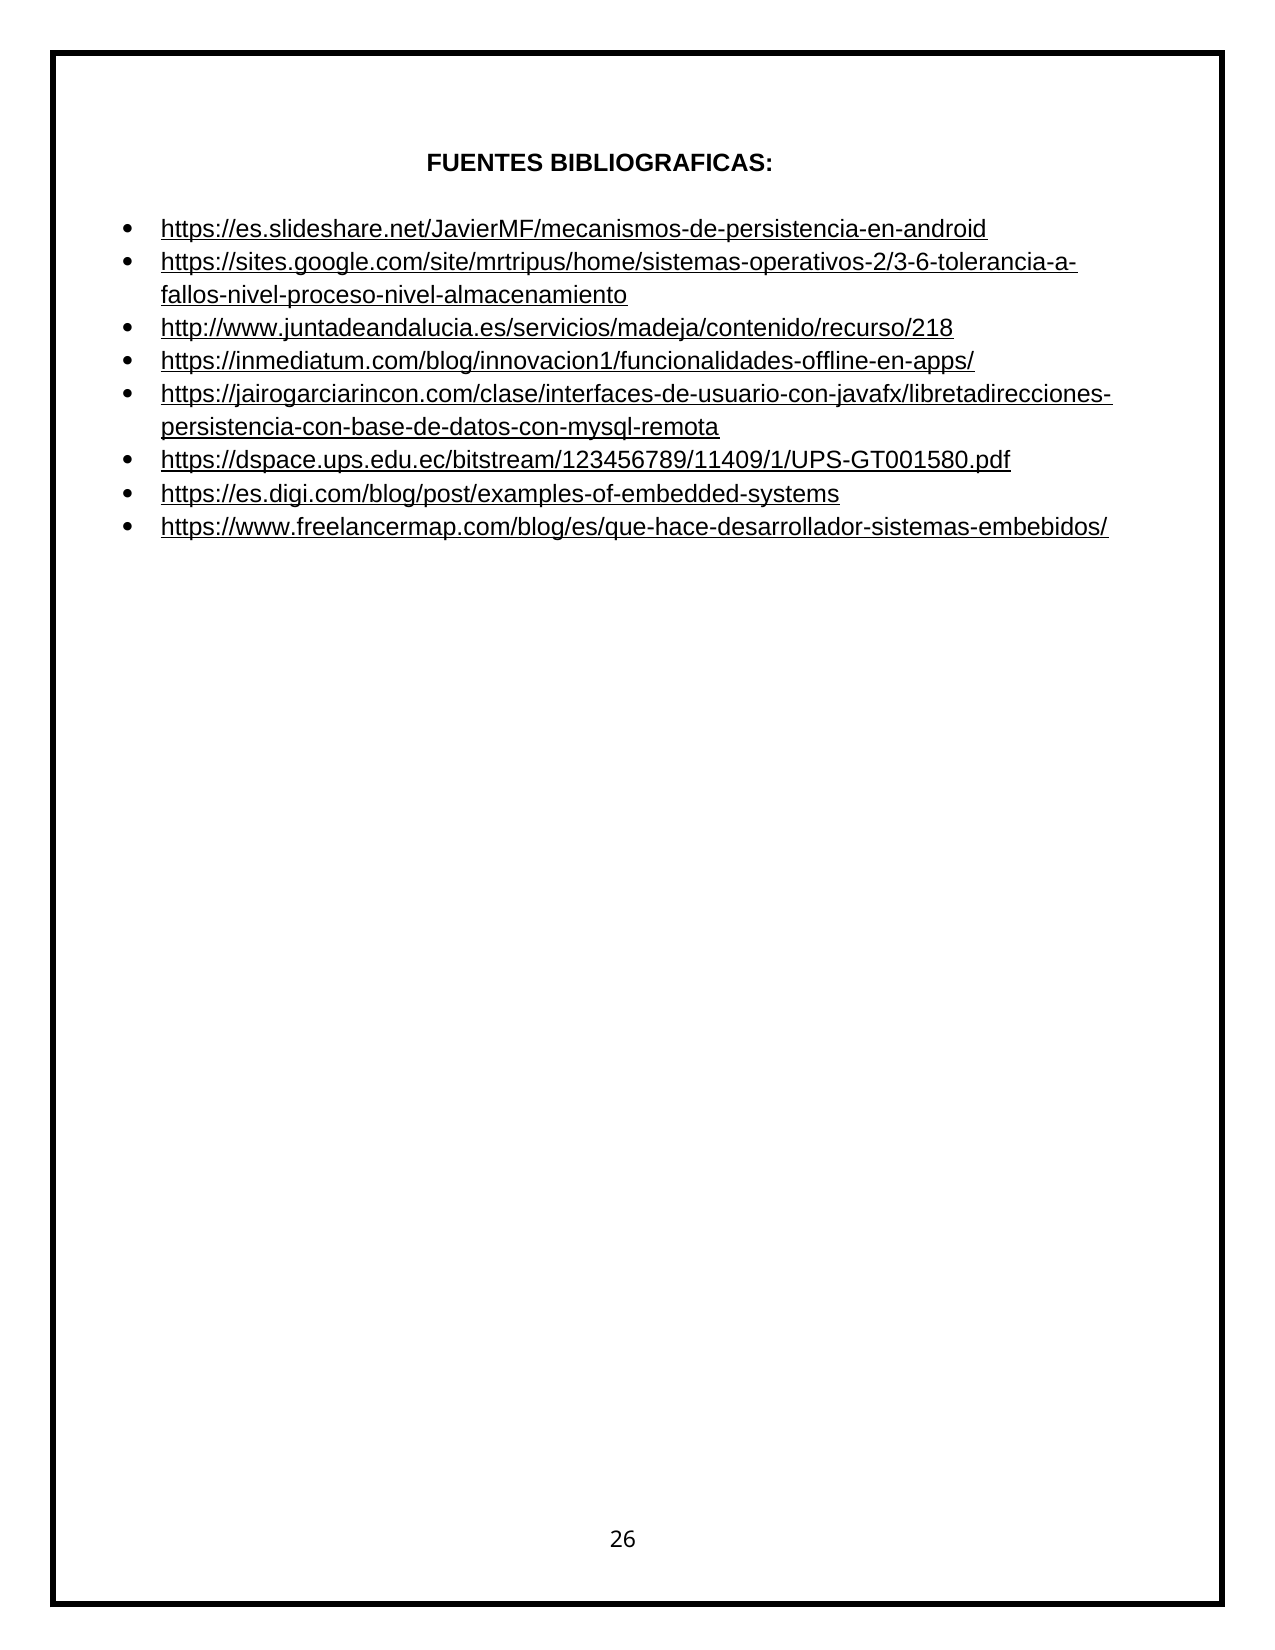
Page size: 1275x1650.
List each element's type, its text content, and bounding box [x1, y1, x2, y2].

list http://www.juntadeandalucia.es/servicios/madeja/contenido/recurso/218 [123, 313, 1114, 342]
list https://sites.google.com/site/mrtripus/home/sistemas-operativos-2/3-6-tolerancia-a-fallos-nivel-proceso-nivel-almacenamiento [123, 247, 1114, 309]
list https://jairogarciarincon.com/clase/interfaces-de-usuario-con-javafx/libretadirecciones-persistencia-con-base-de-datos-con-mysql-remota [123, 379, 1114, 441]
list https://es.digi.com/blog/post/examples-of-embedded-systems [123, 478, 1114, 507]
text FUENTES BIBLIOGRAFICAS: [86, 148, 1114, 176]
list https://inmediatum.com/blog/innovacion1/funcionalidades-offline-en-apps/ [123, 346, 1114, 375]
list https://dspace.ups.edu.ec/bitstream/123456789/11409/1/UPS-GT001580.pdf [123, 445, 1114, 474]
list https://www.freelancermap.com/blog/es/que-hace-desarrollador-sistemas-embebidos/ [123, 512, 1114, 541]
list https://es.slideshare.net/JavierMF/mecanismos-de-persistencia-en-android [123, 214, 1114, 243]
